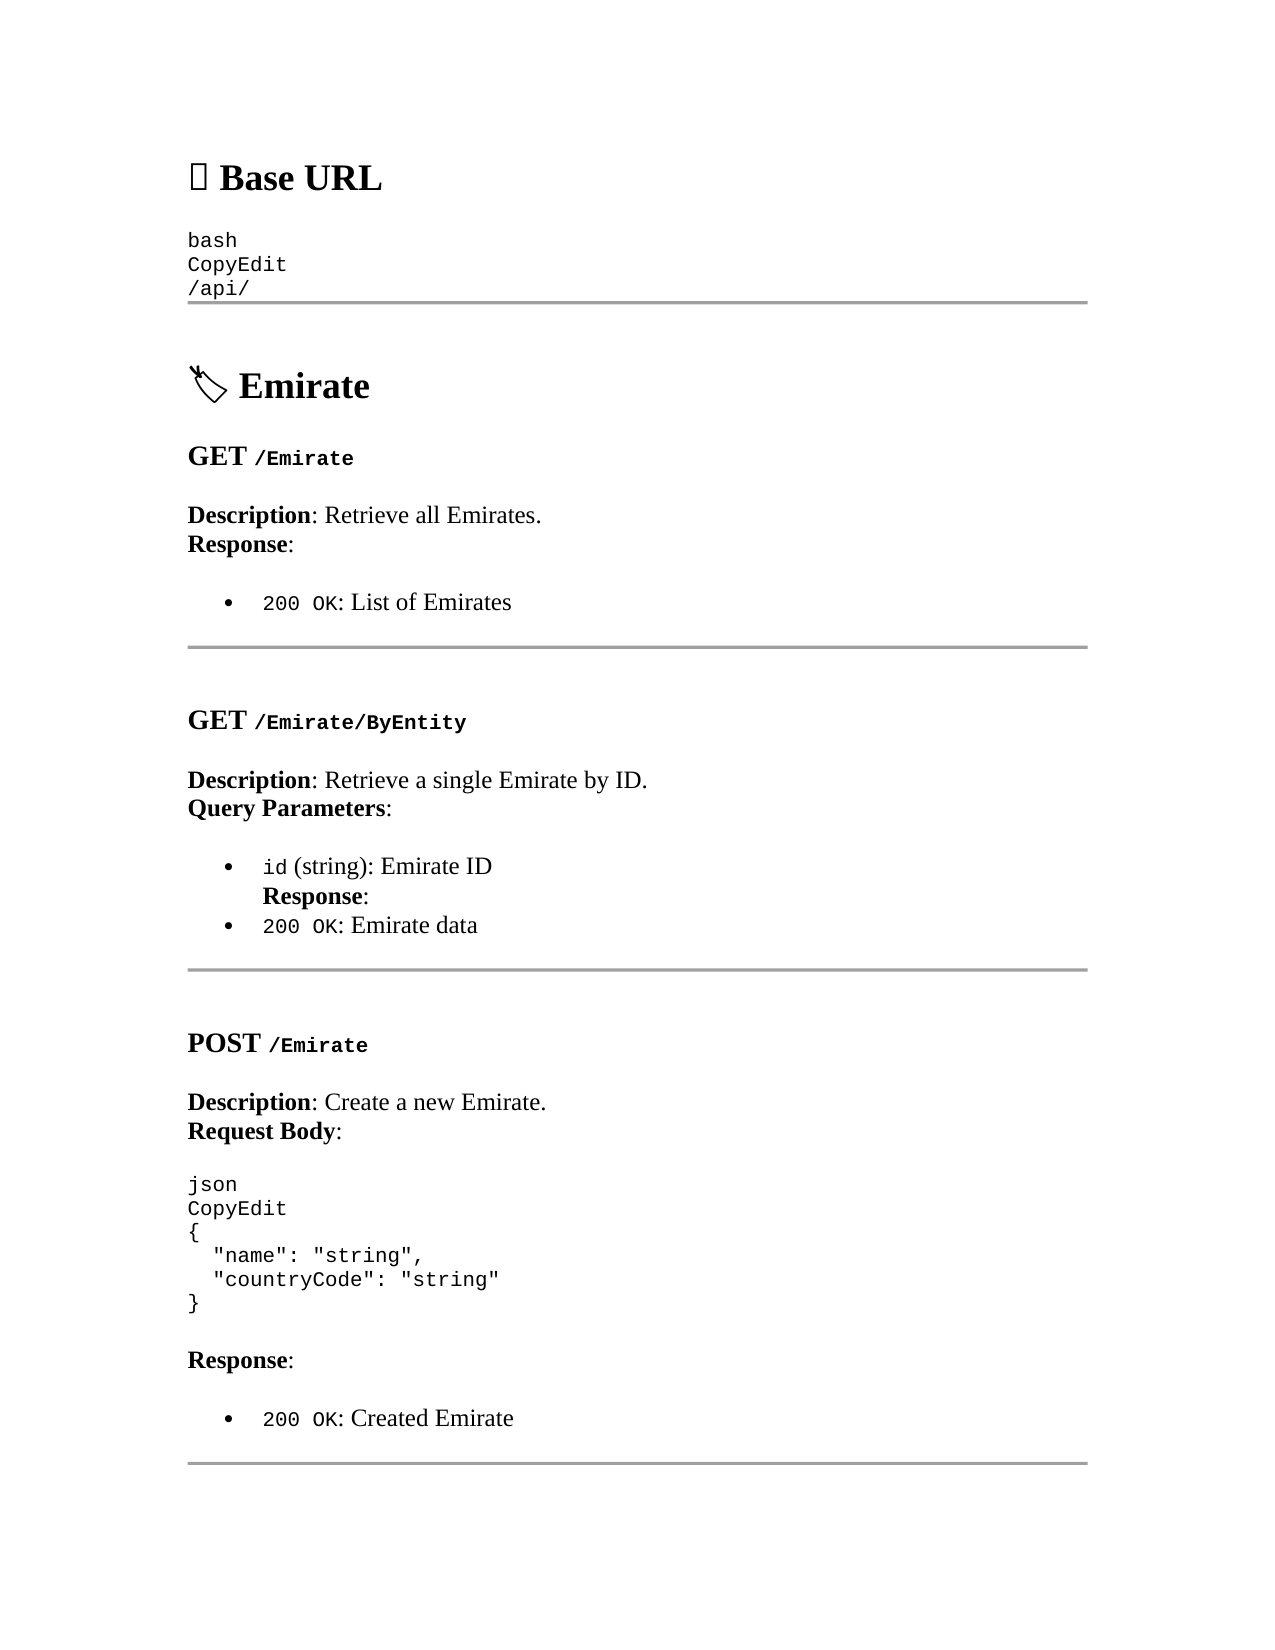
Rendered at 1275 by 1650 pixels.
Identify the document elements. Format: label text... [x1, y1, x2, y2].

text Description: Create a new Emirate. Request Body: [187, 1087, 1087, 1145]
text Description: Retrieve all Emirates. Response: [187, 500, 1087, 558]
text bash [187, 230, 1087, 254]
list 200 OK: Created Emirate [225, 1403, 1087, 1433]
text POST /Emirate [187, 1026, 1087, 1058]
text 🏷️ Emirate [187, 358, 1087, 409]
text CopyEdit [187, 254, 1087, 277]
list 200 OK: List of Emirates [225, 587, 1087, 617]
text GET /Emirate [187, 438, 1087, 471]
text json [187, 1174, 1087, 1198]
text } [187, 1292, 1087, 1316]
text 🔗 Base URL [187, 150, 1087, 201]
text "name": "string", [187, 1245, 1087, 1269]
text GET /Emirate/ByEntity [187, 703, 1087, 736]
text { [187, 1221, 1087, 1245]
text "countryCode": "string" [187, 1269, 1087, 1292]
text Description: Retrieve a single Emirate by ID. Query Parameters: [187, 765, 1087, 822]
text /api/ [187, 277, 1087, 301]
text CopyEdit [187, 1198, 1087, 1221]
list id (string): Emirate ID Response: [225, 851, 1087, 910]
list 200 OK: Emirate data [225, 910, 1087, 939]
text Response: [187, 1345, 1087, 1374]
